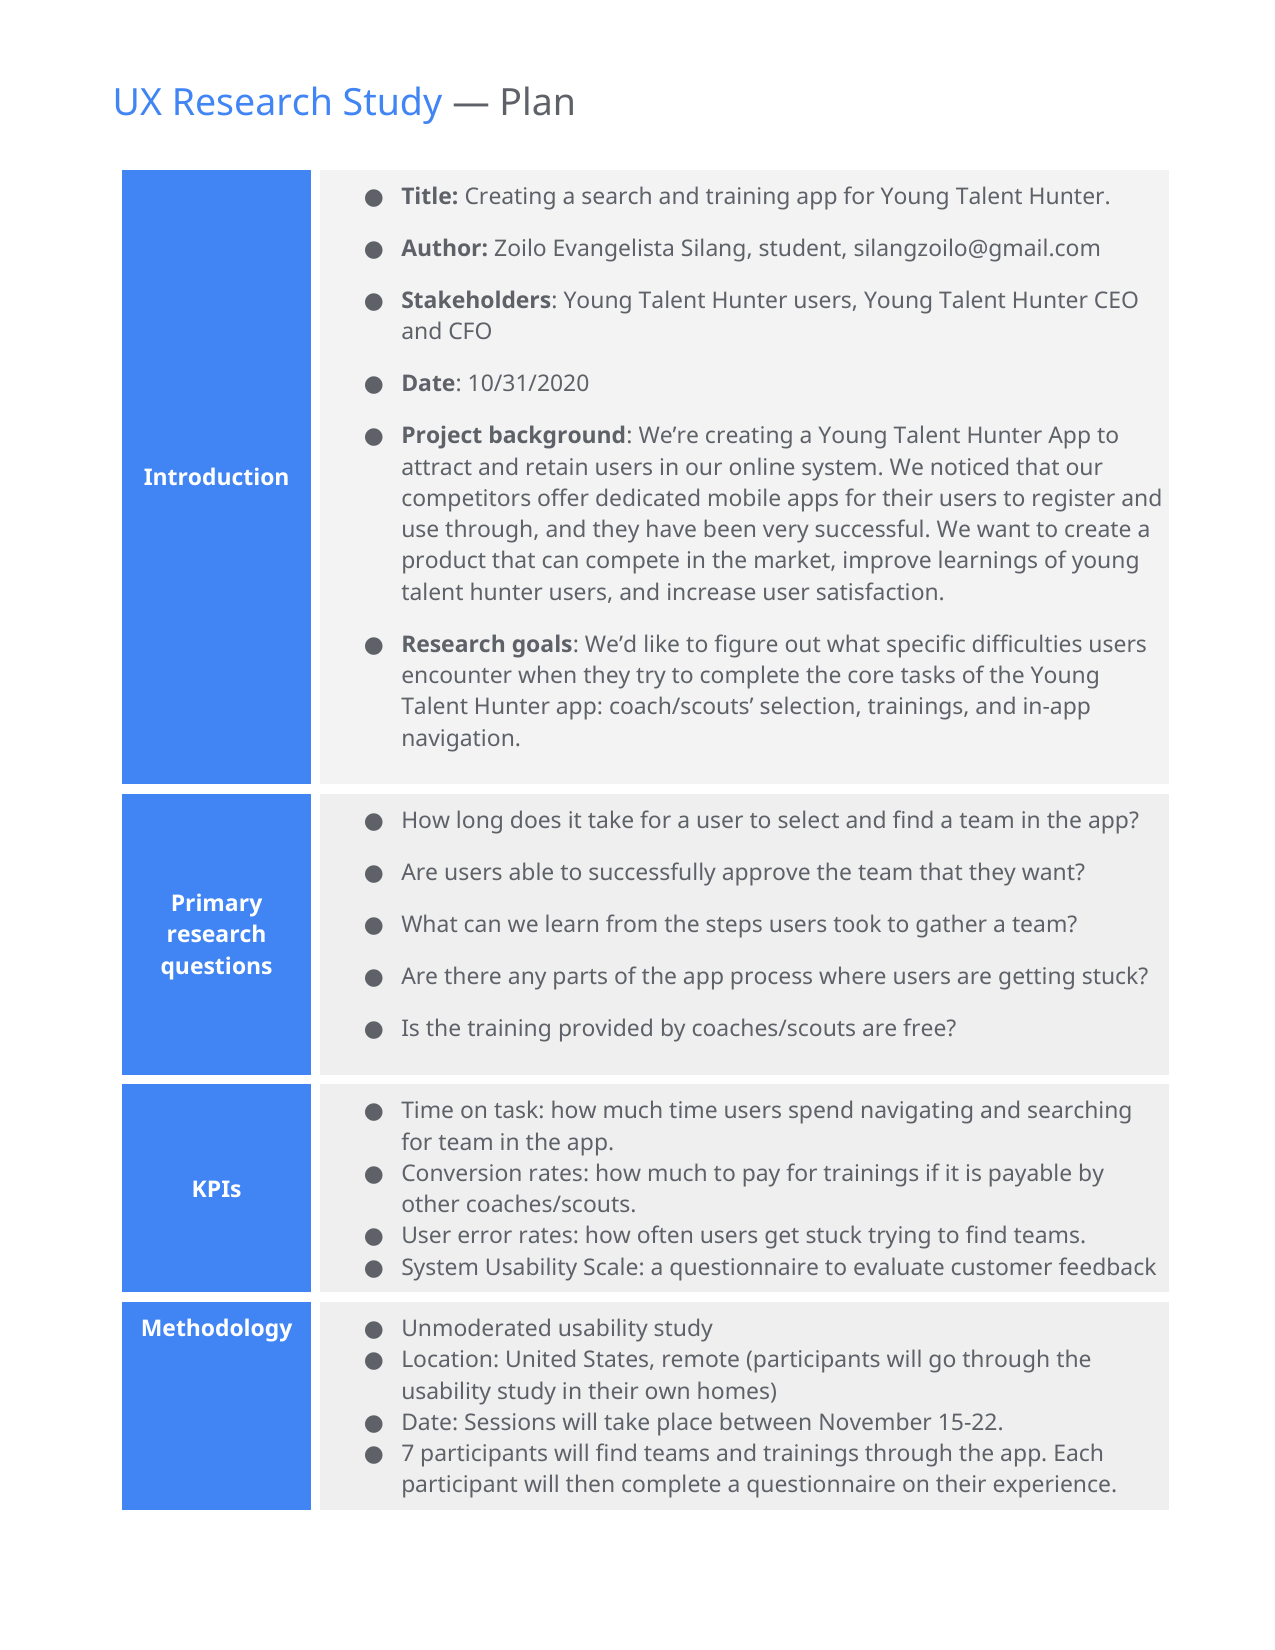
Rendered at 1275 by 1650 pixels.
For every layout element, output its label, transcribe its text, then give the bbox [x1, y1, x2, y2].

table_header Introduction [122, 170, 311, 784]
table_header Title: Creating a search and training app for Young Talent Hunter. Author: Zoilo Evangelista Silang, student, silangzoilo@gmail.com Stakeholders: Young Talent Hunter users, Young Talent Hunter CEO and CFO Date: 10/31/2020 Project background: We’re creating a Young Talent Hunter App to attract and retain users in our online system. We noticed that our competitors offer dedicated mobile apps for their users to register and use through, and they have been very successful. We want to create a product that can compete in the market, improve learnings of young talent hunter users, and increase user satisfaction. Research goals: We’d like to figure out what specific difficulties users encounter when they try to complete the core tasks of the Young Talent Hunter app: coach/scouts’ selection, trainings, and in-app navigation. [320, 170, 1169, 784]
table_cell How long does it take for a user to select and find a team in the app? Are users able to successfully approve the team that they want? What can we learn from the steps users took to gather a team? Are there any parts of the app process where users are getting stuck? Is the training provided by coaches/scouts are free? [320, 794, 1169, 1075]
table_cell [320, 1302, 1169, 1510]
table_cell Primary research questions [122, 794, 311, 1075]
table_cell KPIs [122, 1084, 311, 1292]
table_cell Time on task: how much time users spend navigating and searching for team in the app. Conversion rates: how much to pay for trainings if it is payable by other coaches/scouts. User error rates: how often users get stuck trying to find teams. System Usability Scale: a questionnaire to evaluate customer feedback [320, 1084, 1169, 1292]
table_cell Methodology [122, 1302, 311, 1510]
